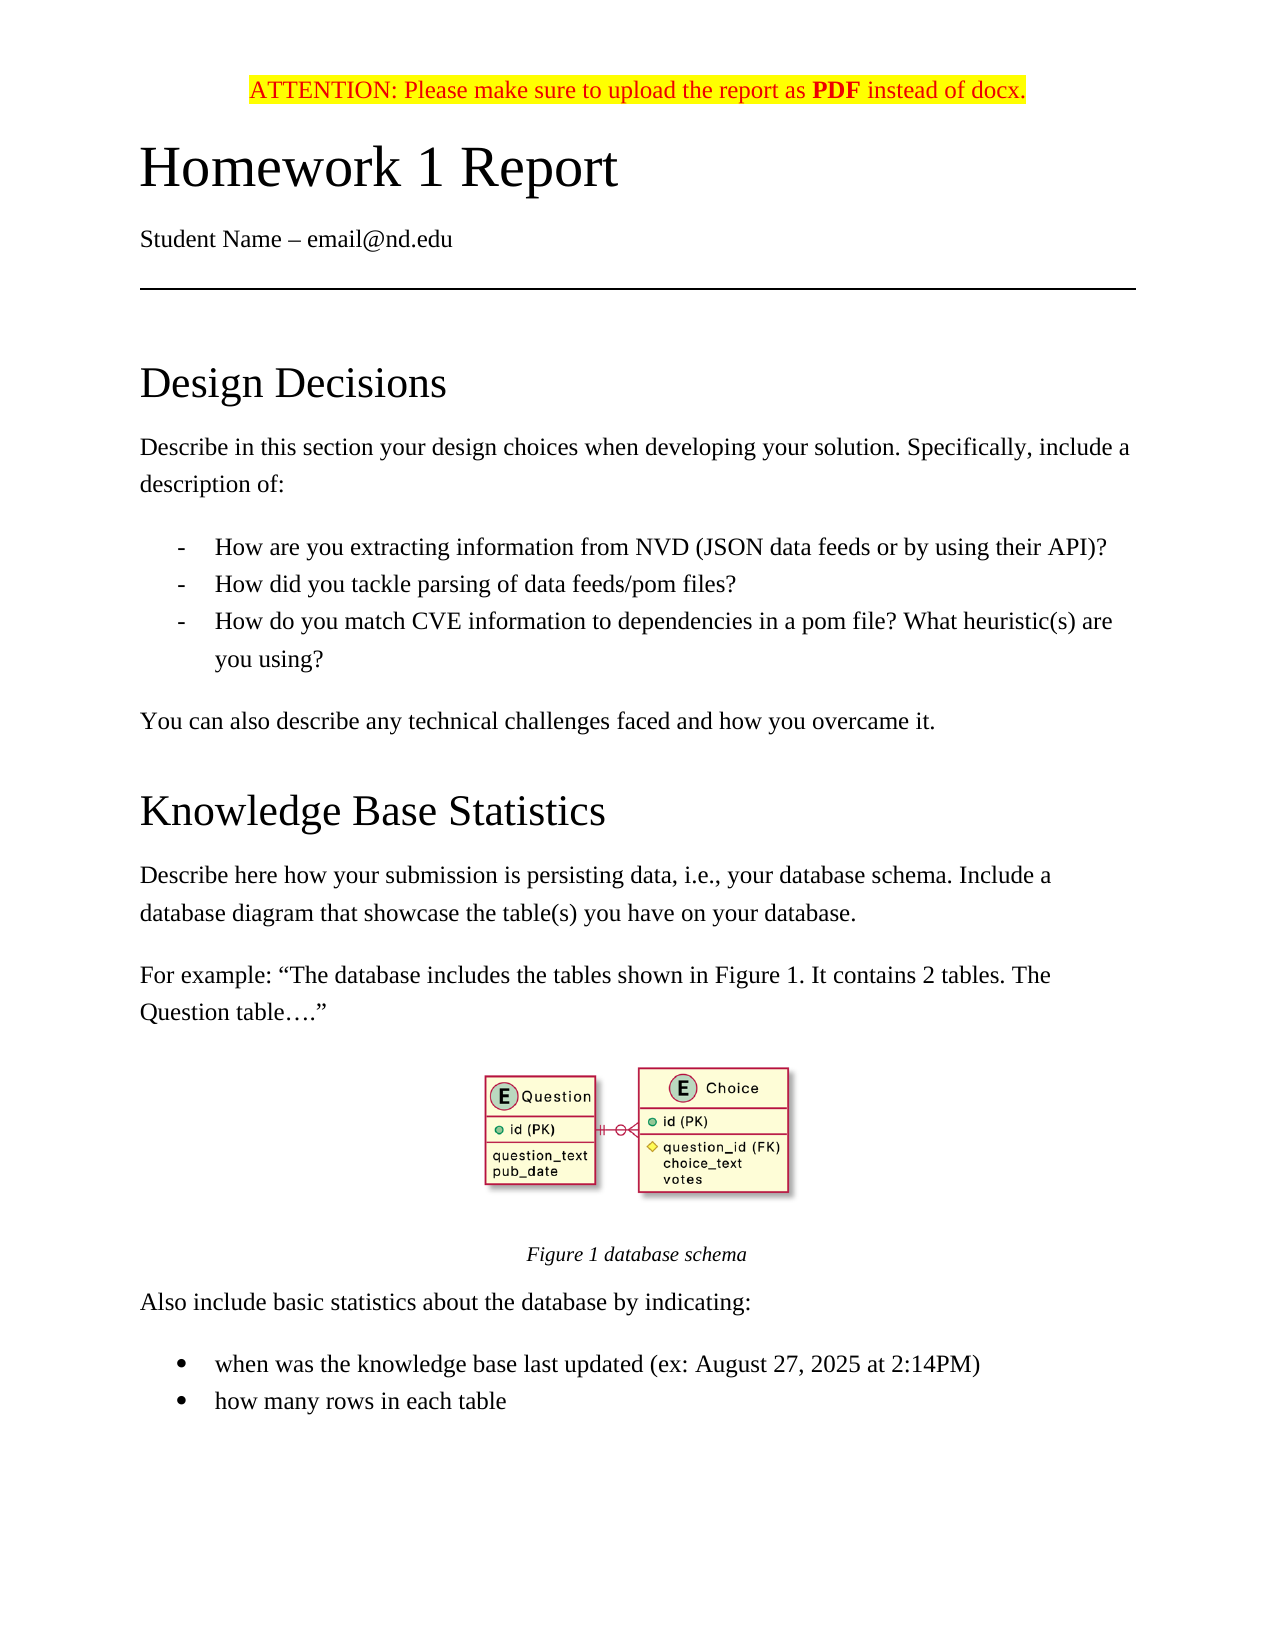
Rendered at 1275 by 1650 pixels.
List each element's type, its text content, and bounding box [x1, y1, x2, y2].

text Student Name – email@nd.edu [139, 224, 1136, 290]
text For example: “The database includes the tables shown in Figure 1. It contains 2 tables. The Question table….” [139, 960, 1136, 1026]
list How did you tackle parsing of data feeds/pom files? [177, 569, 1136, 598]
list How do you match CVE information to dependencies in a pom file? What heuristic(s) are you using? [177, 606, 1136, 672]
list how many rows in each table [177, 1386, 1136, 1415]
title Homework 1 Report [139, 132, 1136, 199]
subtitle Design Decisions [139, 357, 1136, 407]
list How are you extracting information from NVD (JSON data feeds or by using their API)? [177, 532, 1136, 561]
text Describe here how your submission is persisting data, i.e., your database schema. Include a database diagram that showcase the table(s) you have on your database. [139, 860, 1136, 926]
text Describe in this section your design choices when developing your solution. Specifically, include a description of: [139, 432, 1136, 498]
list when was the knowledge base last updated (ex: August 27, 2025 at 2:14PM) [177, 1349, 1136, 1378]
text You can also describe any technical challenges faced and how you overcame it. [139, 706, 1136, 735]
text Also include basic statistics about the database by indicating: [139, 1287, 1136, 1316]
picture [477, 1059, 805, 1209]
subtitle Knowledge Base Statistics [139, 785, 1136, 835]
